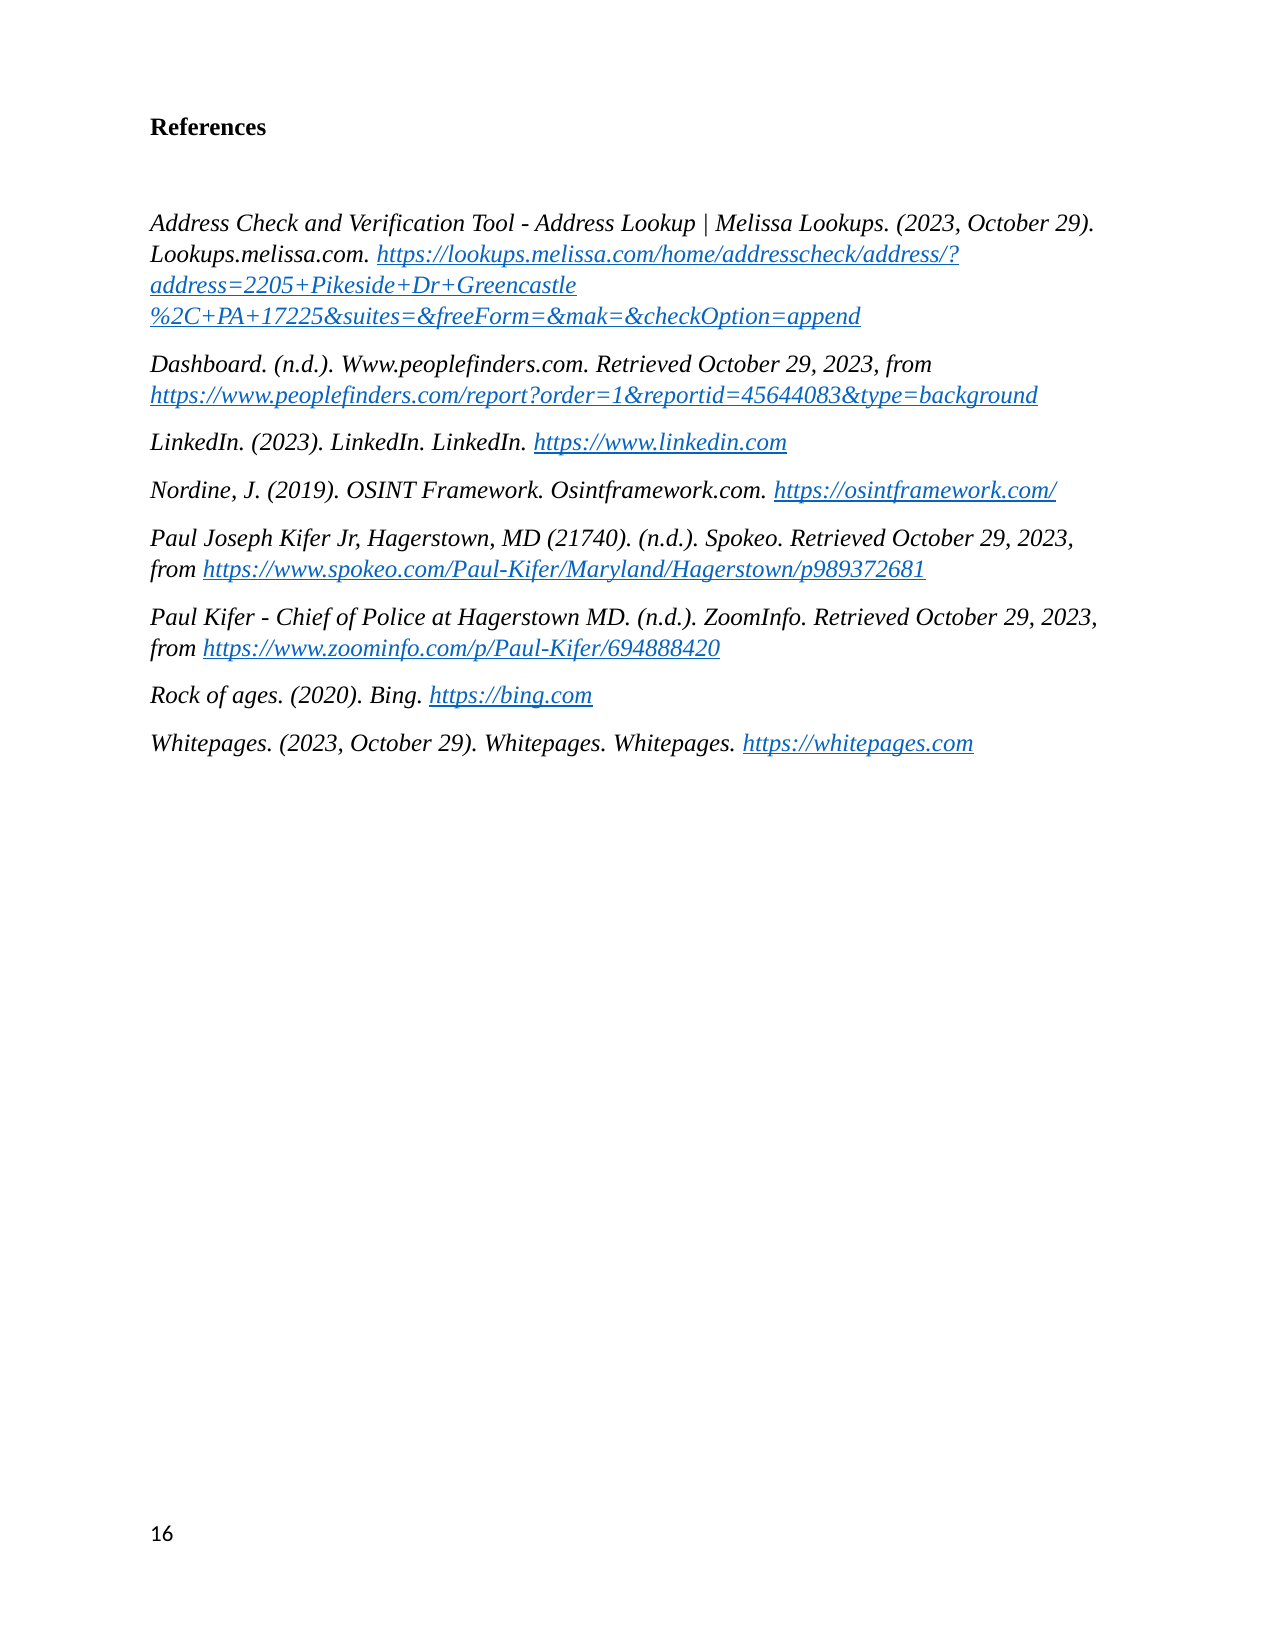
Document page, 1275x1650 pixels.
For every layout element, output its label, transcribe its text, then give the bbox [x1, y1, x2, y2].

text Paul Joseph Kifer Jr, Hagerstown, MD (21740). (n.d.). Spokeo. Retrieved October 29, 2023, from https://www.spokeo.com/Paul-Kifer/Maryland/Hagerstown/p989372681 [150, 523, 1125, 583]
text LinkedIn. (2023). LinkedIn. LinkedIn. https://www.linkedin.com [150, 427, 1125, 456]
text Rock of ages. (2020). Bing. https://bing.com [150, 680, 1125, 709]
text Dashboard. (n.d.). Www.peoplefinders.com. Retrieved October 29, 2023, from https://www.peoplefinders.com/report?order=1&reportid=45644083&type=background [150, 349, 1125, 408]
text Address Check and Verification Tool - Address Lookup | Melissa Lookups. (2023, October 29). Lookups.melissa.com. https://lookups.melissa.com/home/addresscheck/address/?address=2205+Pikeside+Dr+Greencastle%2C+PA+17225&suites=&freeForm=&mak=&checkOption=append [150, 208, 1125, 330]
text References [150, 112, 1125, 141]
text Whitepages. (2023, October 29). Whitepages. Whitepages. https://whitepages.com [150, 728, 1125, 757]
text Nordine, J. (2019). OSINT Framework. Osintframework.com. https://osintframework.com/ [150, 475, 1125, 504]
text Paul Kifer - Chief of Police at Hagerstown MD. (n.d.). ZoomInfo. Retrieved October 29, 2023, from https://www.zoominfo.com/p/Paul-Kifer/694888420 [150, 602, 1125, 661]
